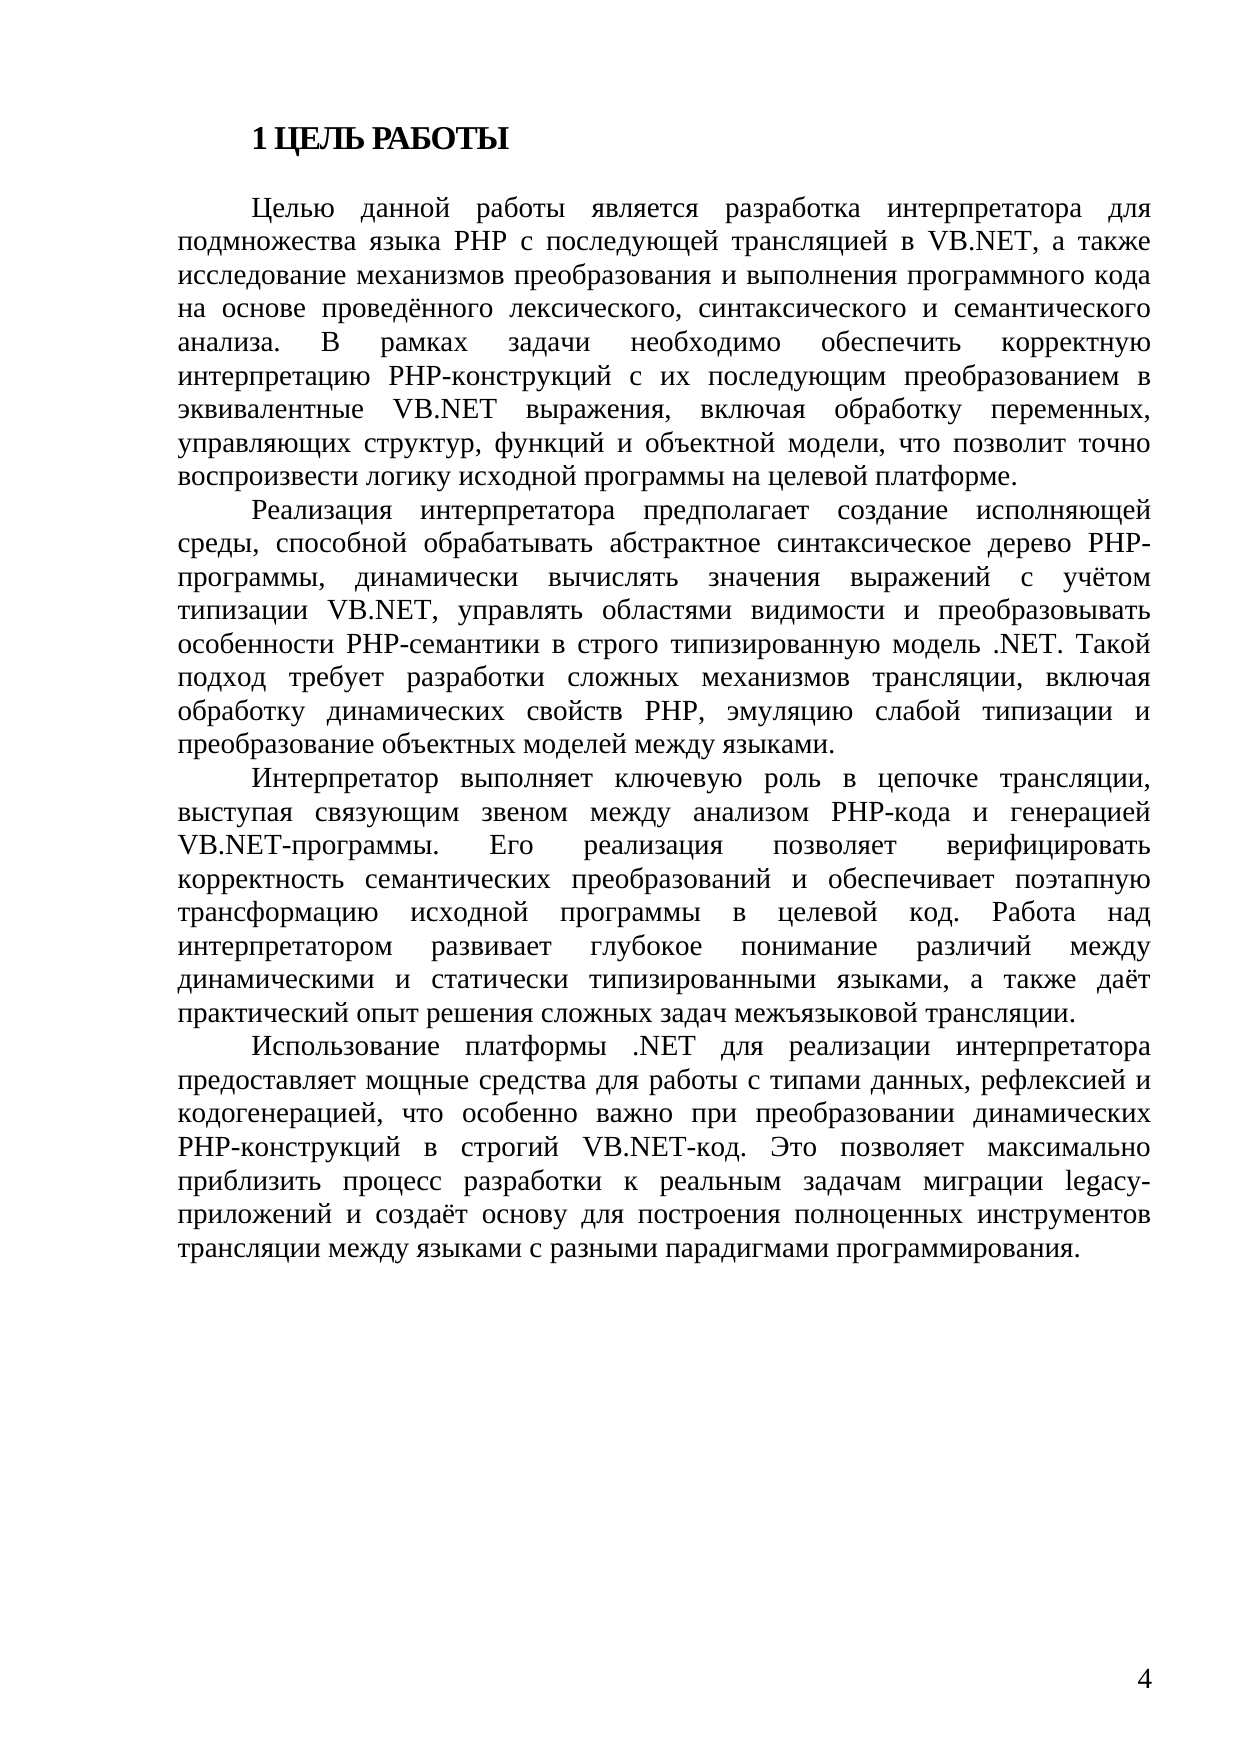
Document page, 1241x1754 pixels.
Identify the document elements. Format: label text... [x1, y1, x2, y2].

list Целью данной работы является разработка интерпретатора для подмножества языка PHP с последующей трансляцией в VB.NET, а также исследование механизмов преобразования и выполнения программного кода на основе проведённого лексического, синтаксического и семантического анализа. В рамках задачи необходимо обеспечить корректную интерпретацию PHP-конструкций с их последующим преобразованием в эквивалентные VB.NET выражения, включая обработку переменных, управляющих структур, функций и объектной модели, что позволит точно воспроизвести логику исходной программы на целевой платформе. [177, 190, 1152, 492]
list Интерпретатор выполняет ключевую роль в цепочке трансляции, выступая связующим звеном между анализом PHP-кода и генерацией VB.NET-программы. Его реализация позволяет верифицировать корректность семантических преобразований и обеспечивает поэтапную трансформацию исходной программы в целевой код. Работа над интерпретатором развивает глубокое понимание различий между динамическими и статически типизированными языками, а также даёт практический опыт решения сложных задач межъязыковой трансляции. [177, 760, 1152, 1028]
text 1 ЦЕЛЬ РАБОТЫ [177, 118, 1152, 156]
list Использование платформы .NET для реализации интерпретатора предоставляет мощные средства для работы с типами данных, рефлексией и кодогенерацией, что особенно важно при преобразовании динамических PHP-конструкций в строгий VB.NET-код. Это позволяет максимально приблизить процесс разработки к реальным задачам миграции legacy-приложений и создаёт основу для построения полноценных инструментов трансляции между языками с разными парадигмами программирования. [177, 1028, 1152, 1263]
list Реализация интерпретатора предполагает создание исполняющей среды, способной обрабатывать абстрактное синтаксическое дерево PHP-программы, динамически вычислять значения выражений с учётом типизации VB.NET, управлять областями видимости и преобразовывать особенности PHP-семантики в строго типизированную модель .NET. Такой подход требует разработки сложных механизмов трансляции, включая обработку динамических свойств PHP, эмуляцию слабой типизации и преобразование объектных моделей между языками. [177, 492, 1152, 760]
